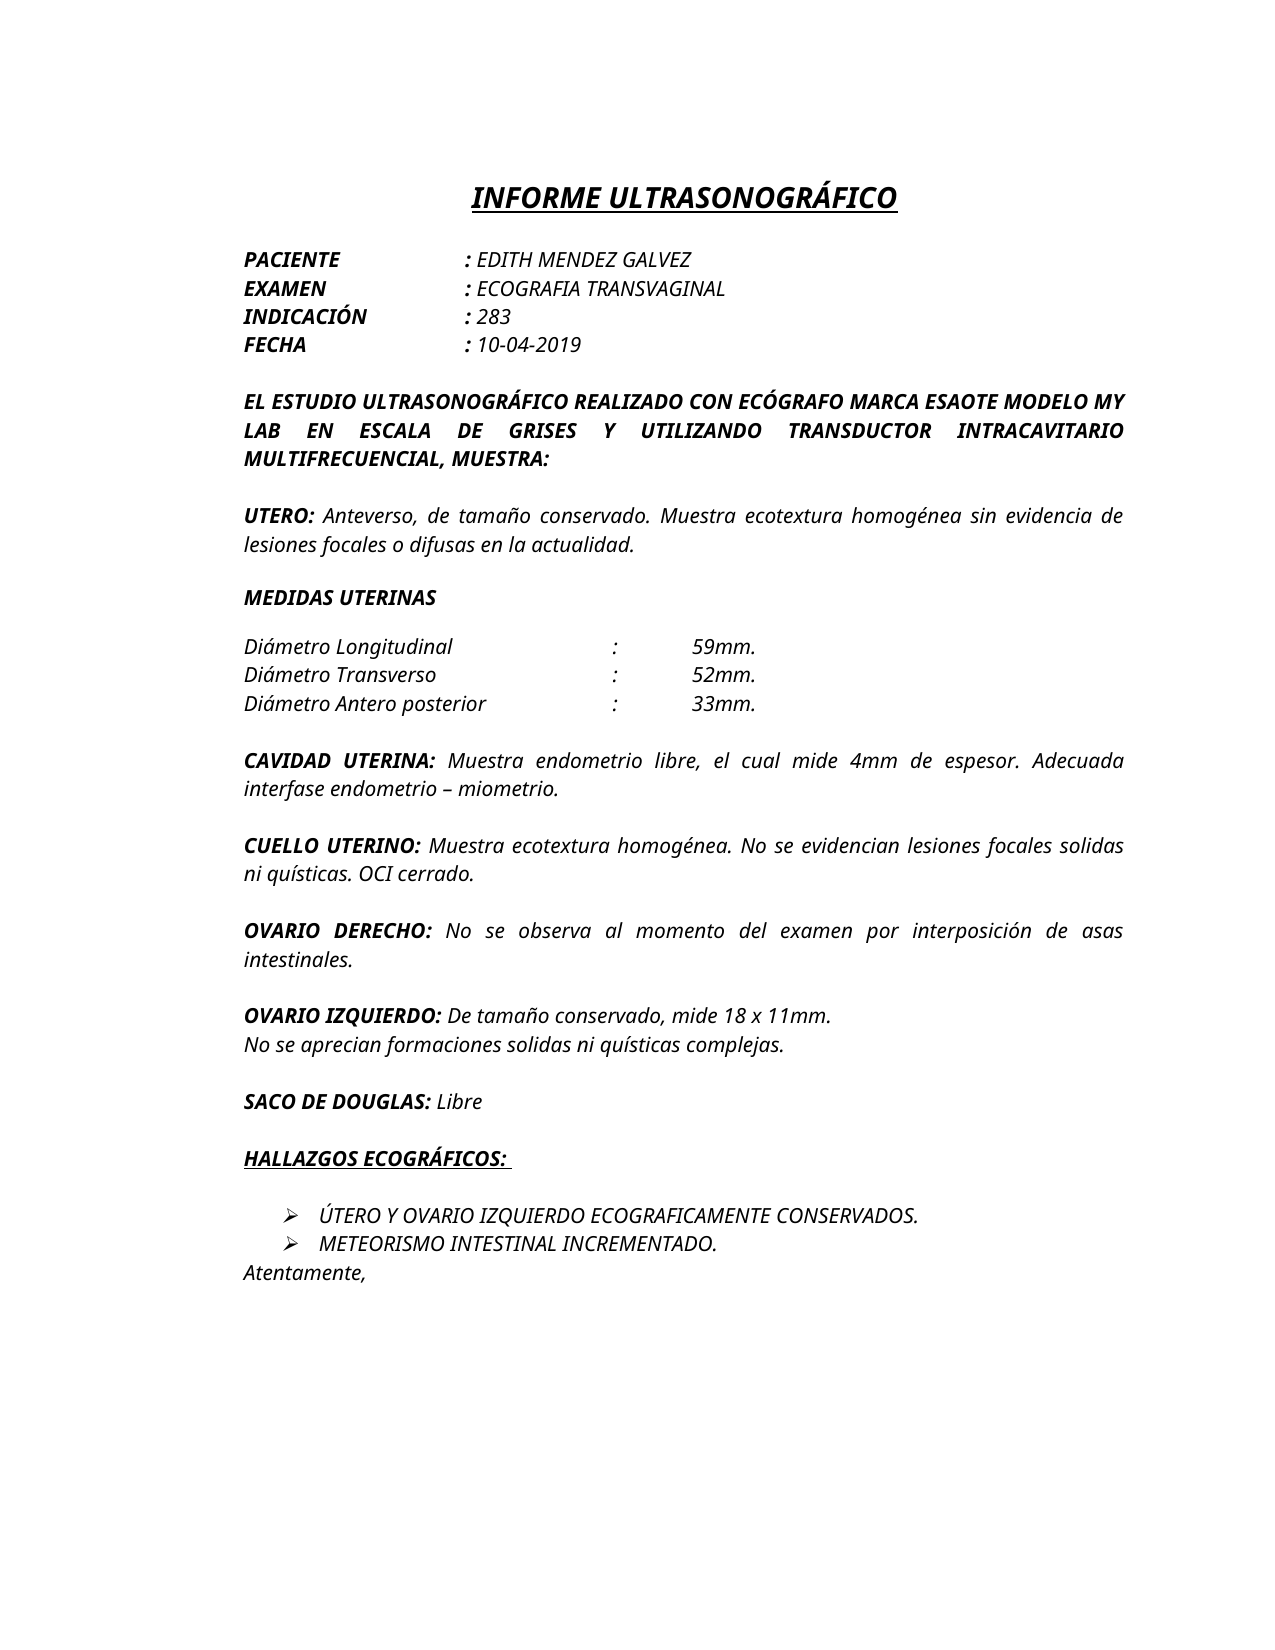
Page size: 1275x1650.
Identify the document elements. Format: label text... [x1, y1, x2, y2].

text PACIENTE : EDITH MENDEZ GALVEZ [244, 245, 1125, 274]
text INDICACIÓN : 283 [244, 302, 1125, 331]
list ÚTERO Y OVARIO IZQUIERDO ECOGRAFICAMENTE CONSERVADOS. [281, 1201, 1125, 1229]
text OVARIO DERECHO: No se observa al momento del examen por interposición de asas intestinales. [244, 916, 1125, 973]
text Diámetro Longitudinal : 59mm. [244, 632, 1125, 660]
text Diámetro Antero posterior : 33mm. [244, 689, 1125, 717]
list METEORISMO INTESTINAL INCREMENTADO. [281, 1229, 1125, 1258]
text EL ESTUDIO ULTRASONOGRÁFICO REALIZADO CON ECÓGRAFO MARCA ESAOTE MODELO MY LAB EN ESCALA DE GRISES Y UTILIZANDO TRANSDUCTOR INTRACAVITARIO MULTIFRECUENCIAL, MUESTRA: [244, 387, 1125, 473]
title INFORME ULTRASONOGRÁFICO [244, 177, 1125, 217]
text SACO DE DOUGLAS: Libre [244, 1087, 1125, 1115]
text No se aprecian formaciones solidas ni quísticas complejas. [244, 1030, 1125, 1058]
text CUELLO UTERINO: Muestra ecotextura homogénea. No se evidencian lesiones focales solidas ni quísticas. OCI cerrado. [244, 831, 1125, 888]
text HALLAZGOS ECOGRÁFICOS: [244, 1144, 1125, 1172]
text FECHA : 10-04-2019 [244, 331, 1125, 359]
text Diámetro Transverso : 52mm. [244, 660, 1125, 689]
text UTERO: Anteverso, de tamaño conservado. Muestra ecotextura homogénea sin evidencia de lesiones focales o difusas en la actualidad. [244, 501, 1125, 558]
text EXAMEN : ECOGRAFIA TRANSVAGINAL [244, 274, 1125, 302]
subtitle MEDIDAS UTERINAS [244, 583, 1125, 612]
text OVARIO IZQUIERDO: De tamaño conservado, mide 18 x 11mm. [244, 1002, 1125, 1030]
text CAVIDAD UTERINA: Muestra endometrio libre, el cual mide 4mm de espesor. Adecuada interfase endometrio – miometrio. [244, 746, 1125, 803]
text Atentamente, [244, 1258, 1125, 1286]
